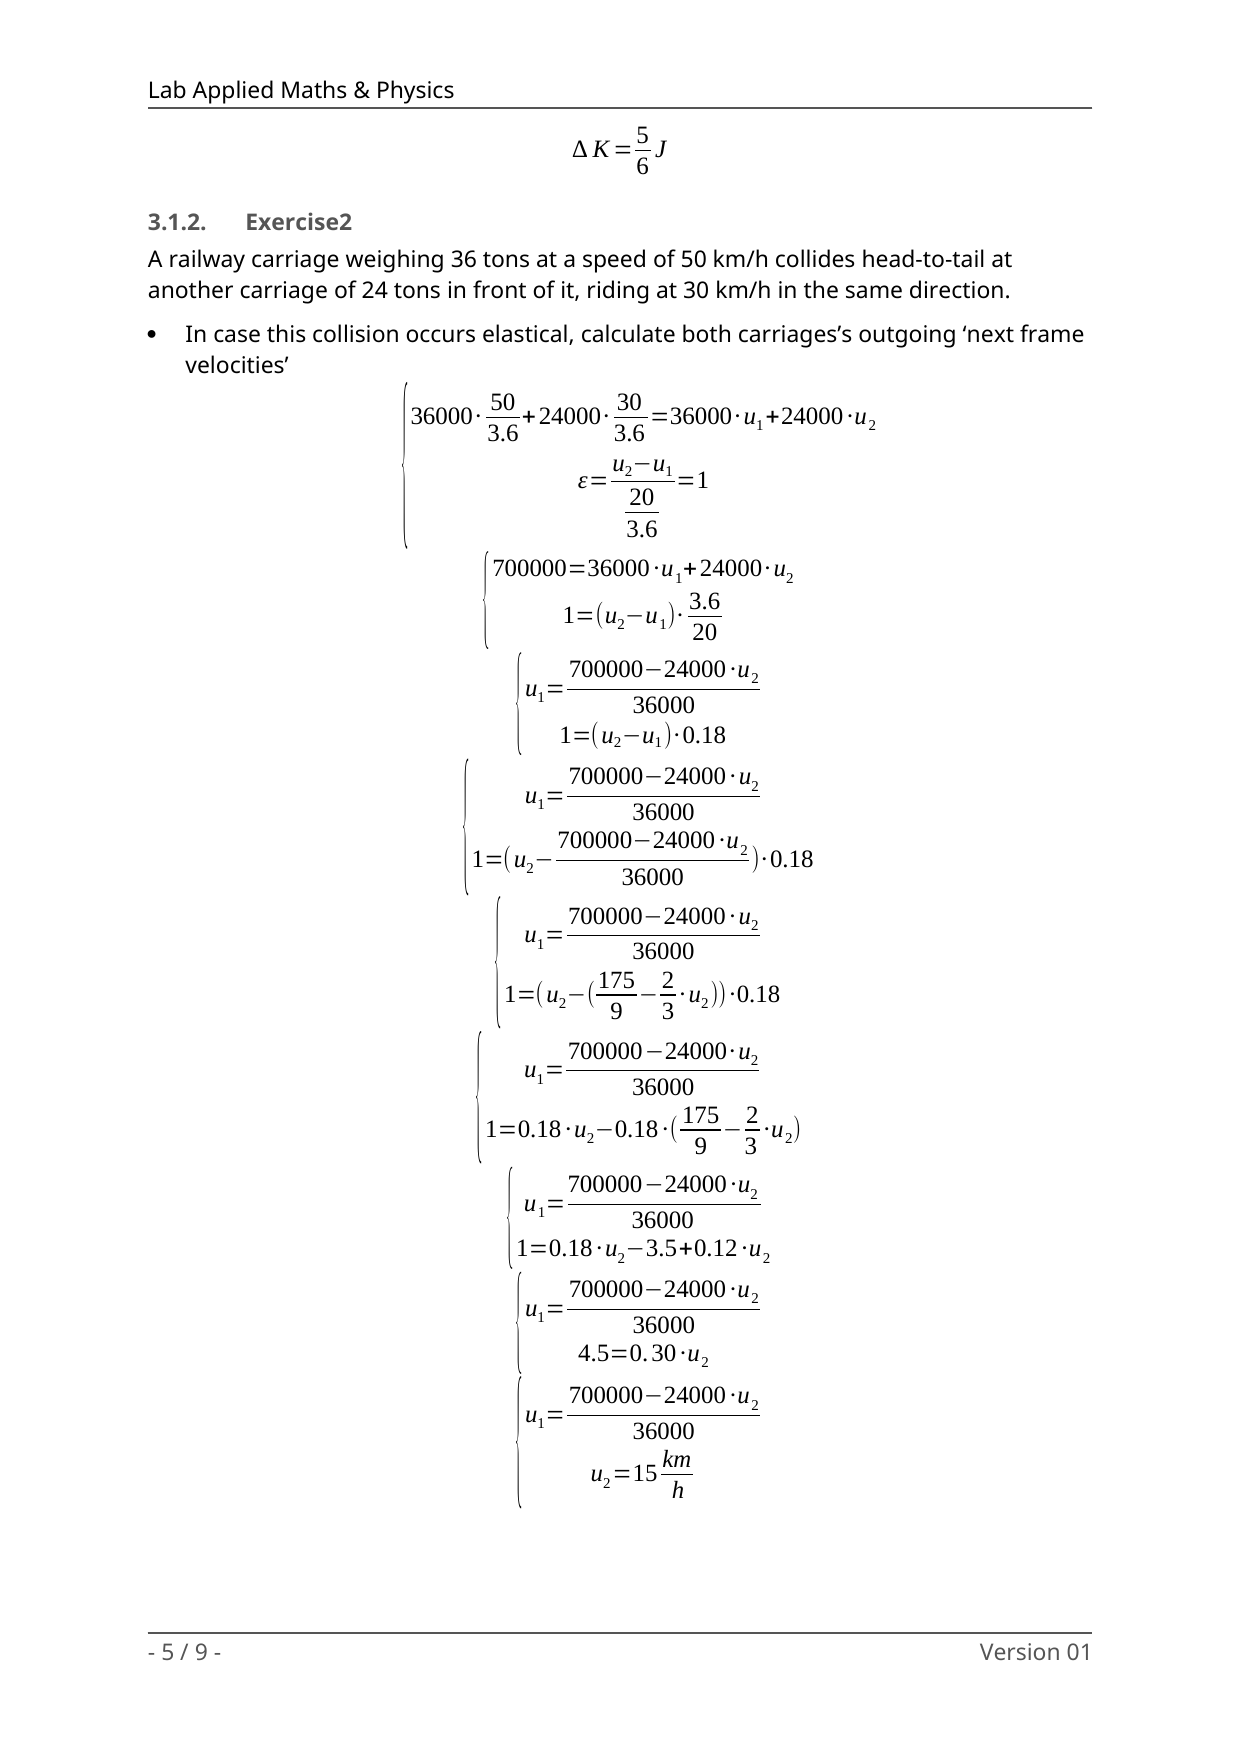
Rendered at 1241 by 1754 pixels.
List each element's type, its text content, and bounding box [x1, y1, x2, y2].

list In case this collision occurs elastical, calculate both carriages’s outgoing ‘next frame velocities’ [148, 318, 1092, 381]
text A railway carriage weighing 36 tons at a speed of 50 km/h collides head-to-tail at another carriage of 24 tons in front of it, riding at 30 km/h in the same direction. [148, 243, 1092, 306]
subtitle Exercise2 [148, 206, 1092, 237]
